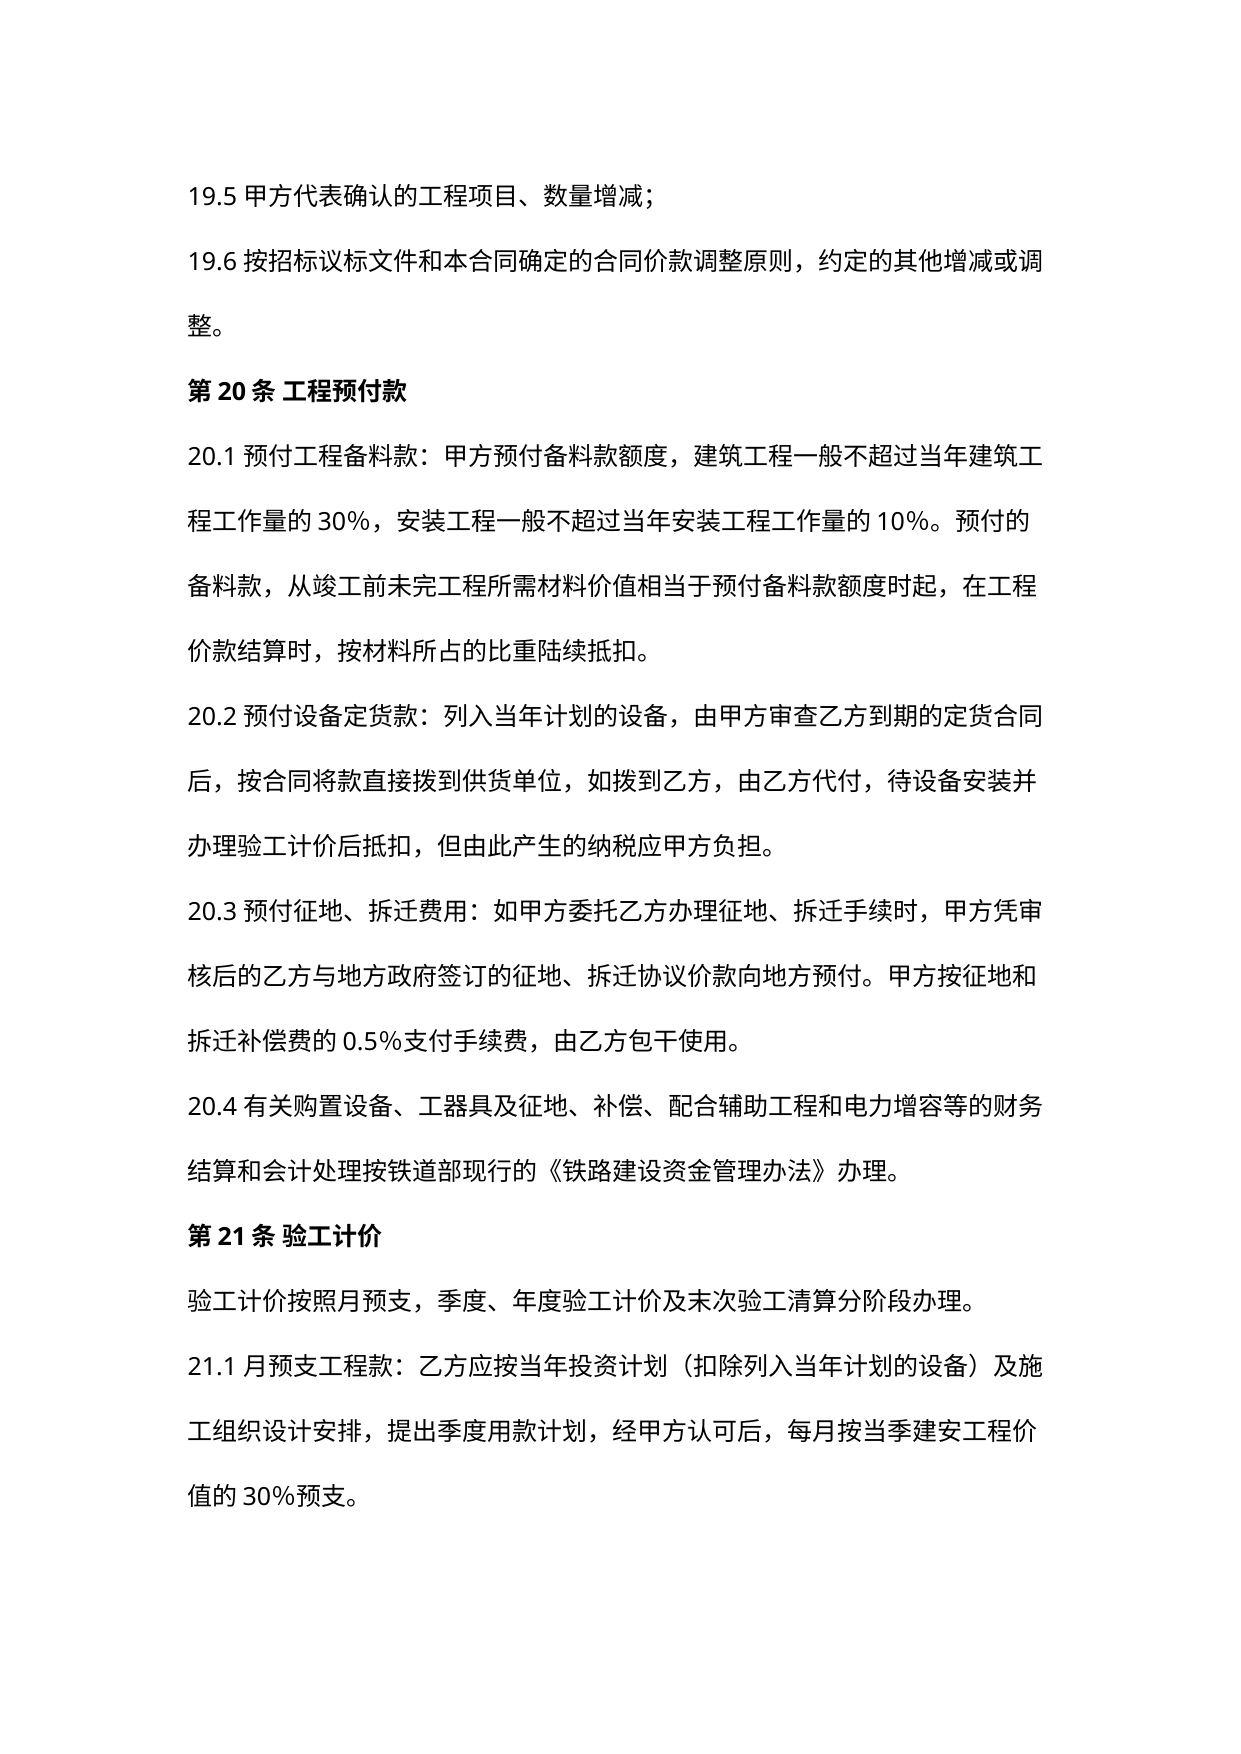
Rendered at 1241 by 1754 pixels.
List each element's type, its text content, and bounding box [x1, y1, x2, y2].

text 21.1 月预支工程款：乙方应按当年投资计划（扣除列入当年计划的设备）及施工组织设计安排，提出季度用款计划，经甲方认可后，每月按当季建安工程价值的30％预支。 [187, 1332, 1053, 1527]
text 20.1 预付工程备料款：甲方预付备料款额度，建筑工程一般不超过当年建筑工程工作量的30％，安装工程一般不超过当年安装工程工作量的10％。预付的备料款，从竣工前未完工程所需材料价值相当于预付备料款额度时起，在工程价款结算时，按材料所占的比重陆续抵扣。 [187, 422, 1053, 682]
text 20.4 有关购置设备、工器具及征地、补偿、配合辅助工程和电力增容等的财务结算和会计处理按铁道部现行的《铁路建设资金管理办法》办理。 [187, 1072, 1053, 1202]
text 20.3 预付征地、拆迁费用：如甲方委托乙方办理征地、拆迁手续时，甲方凭审核后的乙方与地方政府签订的征地、拆迁协议价款向地方预付。甲方按征地和拆迁补偿费的0.5％支付手续费，由乙方包干使用。 [187, 877, 1053, 1072]
text 验工计价按照月预支，季度、年度验工计价及末次验工清算分阶段办理。 [187, 1267, 1053, 1332]
text 19.5 甲方代表确认的工程项目、数量增减； [187, 162, 1053, 227]
subtitle 第20条 工程预付款 [187, 357, 1053, 422]
text 20.2 预付设备定货款：列入当年计划的设备，由甲方审查乙方到期的定货合同后，按合同将款直接拨到供货单位，如拨到乙方，由乙方代付，待设备安装并办理验工计价后抵扣，但由此产生的纳税应甲方负担。 [187, 682, 1053, 877]
subtitle 第21条 验工计价 [187, 1202, 1053, 1267]
text 19.6 按招标议标文件和本合同确定的合同价款调整原则，约定的其他增减或调整。 [187, 227, 1053, 357]
